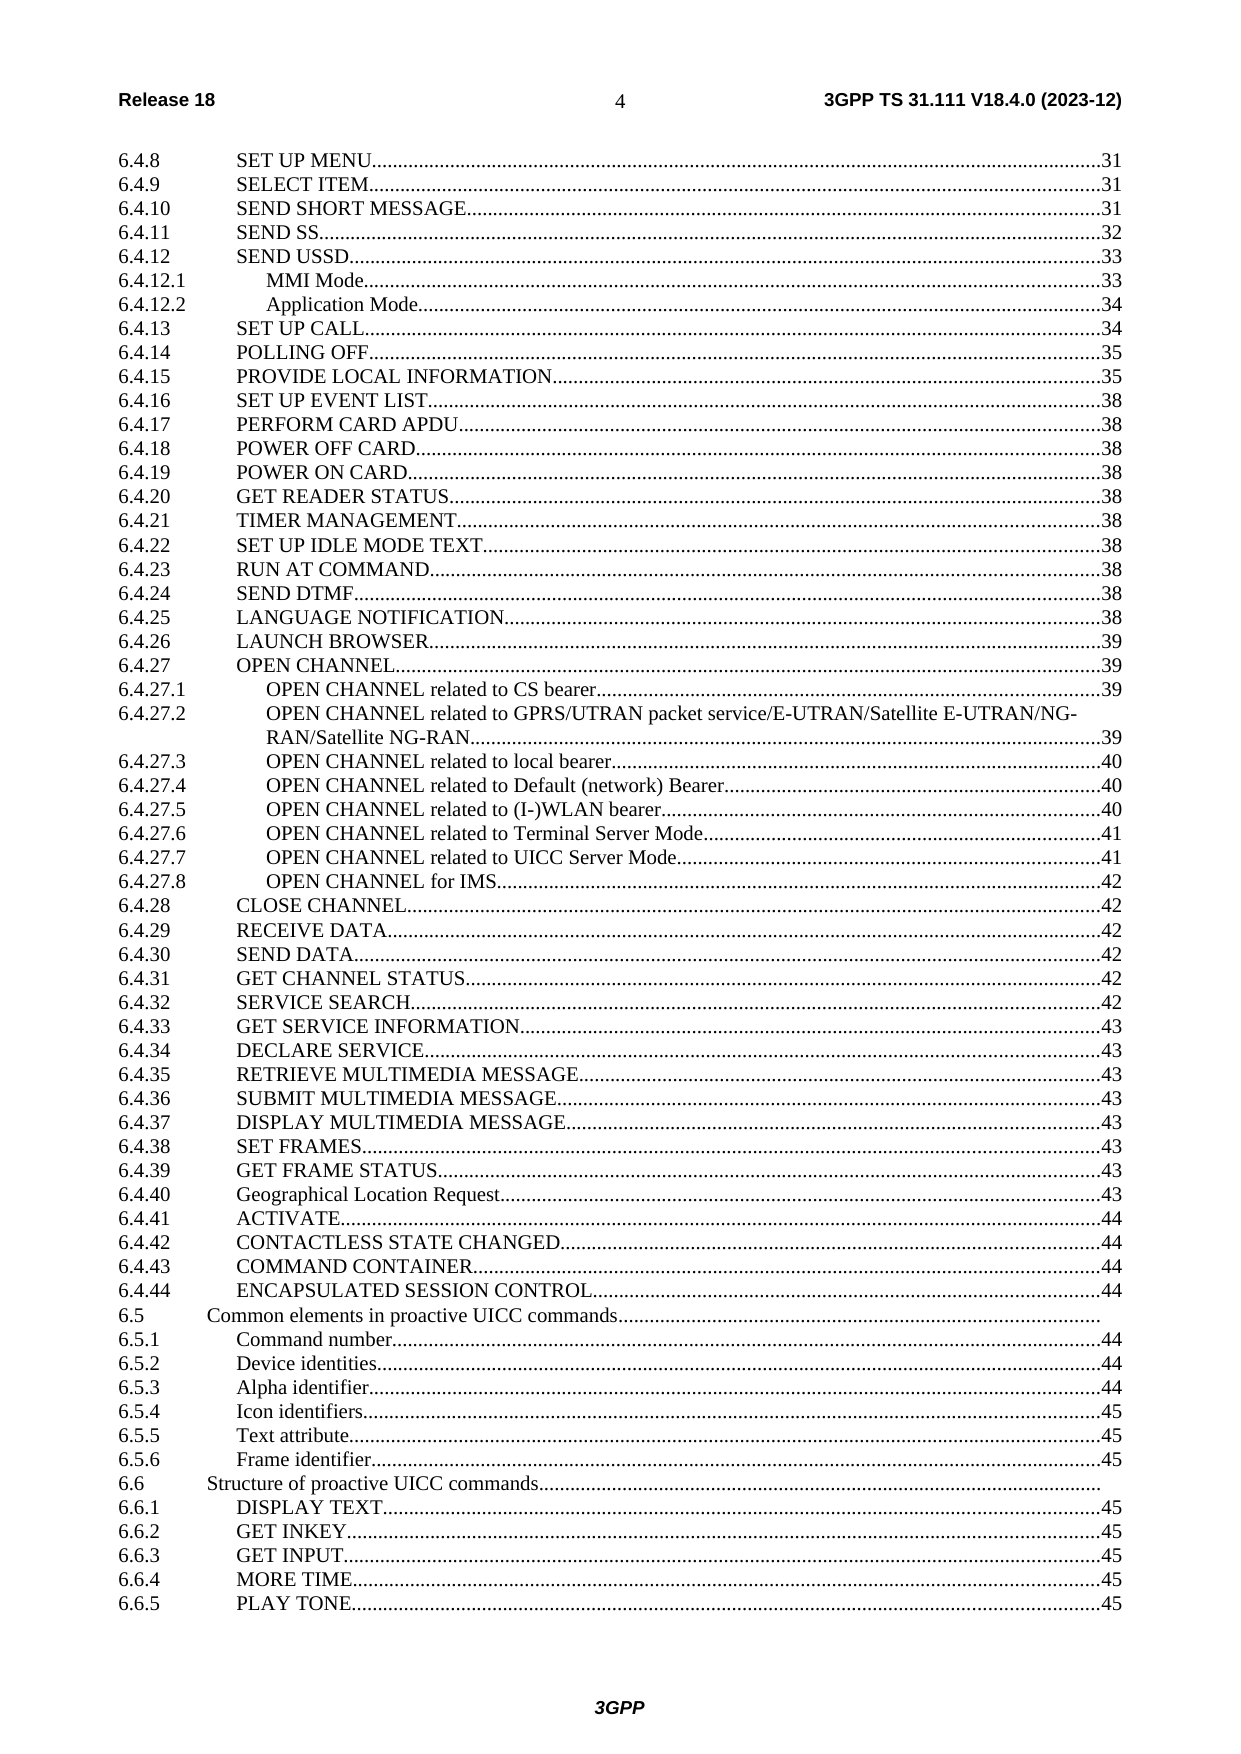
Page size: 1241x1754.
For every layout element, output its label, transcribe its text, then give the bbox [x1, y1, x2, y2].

text 6.4.10 SEND SHORT MESSAGE 31 [118, 196, 1122, 220]
text 6.4.17 PERFORM CARD APDU 38 [118, 412, 1122, 436]
text 6.4.11 SEND SS 32 [118, 220, 1122, 244]
text 6.4.14 POLLING OFF 35 [118, 340, 1122, 364]
text 6.4.32 SERVICE SEARCH 42 [118, 990, 1122, 1014]
text 6.4.44 ENCAPSULATED SESSION CONTROL 44 [118, 1278, 1122, 1302]
text 6.4.23 RUN AT COMMAND 38 [118, 557, 1122, 581]
text 6.5.1 Command number 44 [118, 1327, 1122, 1351]
text 6.6 Structure of proactive UICC commands 45 [118, 1471, 1078, 1495]
text 6.5.6 Frame identifier 45 [118, 1447, 1122, 1471]
text 6.6.1 DISPLAY TEXT 45 [118, 1495, 1122, 1519]
text 6.4.33 GET SERVICE INFORMATION 43 [118, 1014, 1122, 1038]
text 6.5.2 Device identities 44 [118, 1351, 1122, 1375]
text 6.4.28 CLOSE CHANNEL 42 [118, 893, 1122, 917]
text 6.6.5 PLAY TONE 45 [118, 1591, 1122, 1615]
text 6.4.29 RECEIVE DATA 42 [118, 917, 1122, 942]
text 6.5.5 Text attribute 45 [118, 1423, 1122, 1447]
text 6.4.27.4 OPEN CHANNEL related to Default (network) Bearer 40 [118, 773, 1122, 797]
text 6.4.40 Geographical Location Request 43 [118, 1182, 1122, 1206]
text 6.4.8 SET UP MENU 31 [118, 147, 1122, 172]
text 6.5.3 Alpha identifier 44 [118, 1375, 1122, 1399]
text 6.4.12 SEND USSD 33 [118, 244, 1122, 268]
text 6.4.27.1 OPEN CHANNEL related to CS bearer 39 [118, 677, 1122, 701]
text 6.4.36 SUBMIT MULTIMEDIA MESSAGE 43 [118, 1086, 1122, 1110]
text 6.4.34 DECLARE SERVICE 43 [118, 1038, 1122, 1062]
text 6.4.24 SEND DTMF 38 [118, 581, 1122, 605]
text 6.4.15 PROVIDE LOCAL INFORMATION 35 [118, 364, 1122, 388]
text 6.4.30 SEND DATA 42 [118, 942, 1122, 966]
text 6.4.27.8 OPEN CHANNEL for IMS 42 [118, 869, 1122, 893]
text 6.4.13 SET UP CALL 34 [118, 316, 1122, 340]
text 6.4.42 CONTACTLESS STATE CHANGED 44 [118, 1230, 1122, 1254]
text 6.4.37 DISPLAY MULTIMEDIA MESSAGE 43 [118, 1110, 1122, 1134]
text 6.6.4 MORE TIME 45 [118, 1567, 1122, 1591]
text 6.5.4 Icon identifiers 45 [118, 1399, 1122, 1423]
text 6.4.27.6 OPEN CHANNEL related to Terminal Server Mode 41 [118, 821, 1122, 845]
text 6.4.41 ACTIVATE 44 [118, 1206, 1122, 1230]
text 6.4.39 GET FRAME STATUS 43 [118, 1158, 1122, 1182]
text 6.4.19 POWER ON CARD 38 [118, 460, 1122, 484]
text 6.4.12.2 Application Mode 34 [118, 292, 1122, 316]
text 6.4.35 RETRIEVE MULTIMEDIA MESSAGE 43 [118, 1062, 1122, 1086]
text 6.4.18 POWER OFF CARD 38 [118, 436, 1122, 460]
text 6.4.43 COMMAND CONTAINER 44 [118, 1254, 1122, 1278]
text 6.4.20 GET READER STATUS 38 [118, 484, 1122, 508]
text 6.4.25 LANGUAGE NOTIFICATION 38 [118, 605, 1122, 629]
text 6.4.27.7 OPEN CHANNEL related to UICC Server Mode 41 [118, 845, 1122, 869]
text 6.6.2 GET INKEY 45 [118, 1519, 1122, 1543]
text 6.5 Common elements in proactive UICC commands 44 [118, 1302, 1078, 1327]
text 6.4.21 TIMER MANAGEMENT 38 [118, 508, 1122, 532]
text 6.4.27.2 OPEN CHANNEL related to GPRS/UTRAN packet service/E-UTRAN/Satellite E-UTRAN/NG-RAN/Satellite NG-RAN 39 [118, 701, 1122, 749]
text 6.4.27.5 OPEN CHANNEL related to (I-)WLAN bearer 40 [118, 797, 1122, 821]
text 6.4.27.3 OPEN CHANNEL related to local bearer 40 [118, 749, 1122, 773]
text 6.6.3 GET INPUT 45 [118, 1543, 1122, 1567]
text 6.4.22 SET UP IDLE MODE TEXT 38 [118, 532, 1122, 557]
text 6.4.12.1 MMI Mode 33 [118, 268, 1122, 292]
text 6.4.16 SET UP EVENT LIST 38 [118, 388, 1122, 412]
text 6.4.38 SET FRAMES 43 [118, 1134, 1122, 1158]
text 6.4.27 OPEN CHANNEL 39 [118, 653, 1122, 677]
text 6.4.31 GET CHANNEL STATUS 42 [118, 966, 1122, 990]
text 6.4.9 SELECT ITEM 31 [118, 172, 1122, 196]
text 6.4.26 LAUNCH BROWSER 39 [118, 629, 1122, 653]
